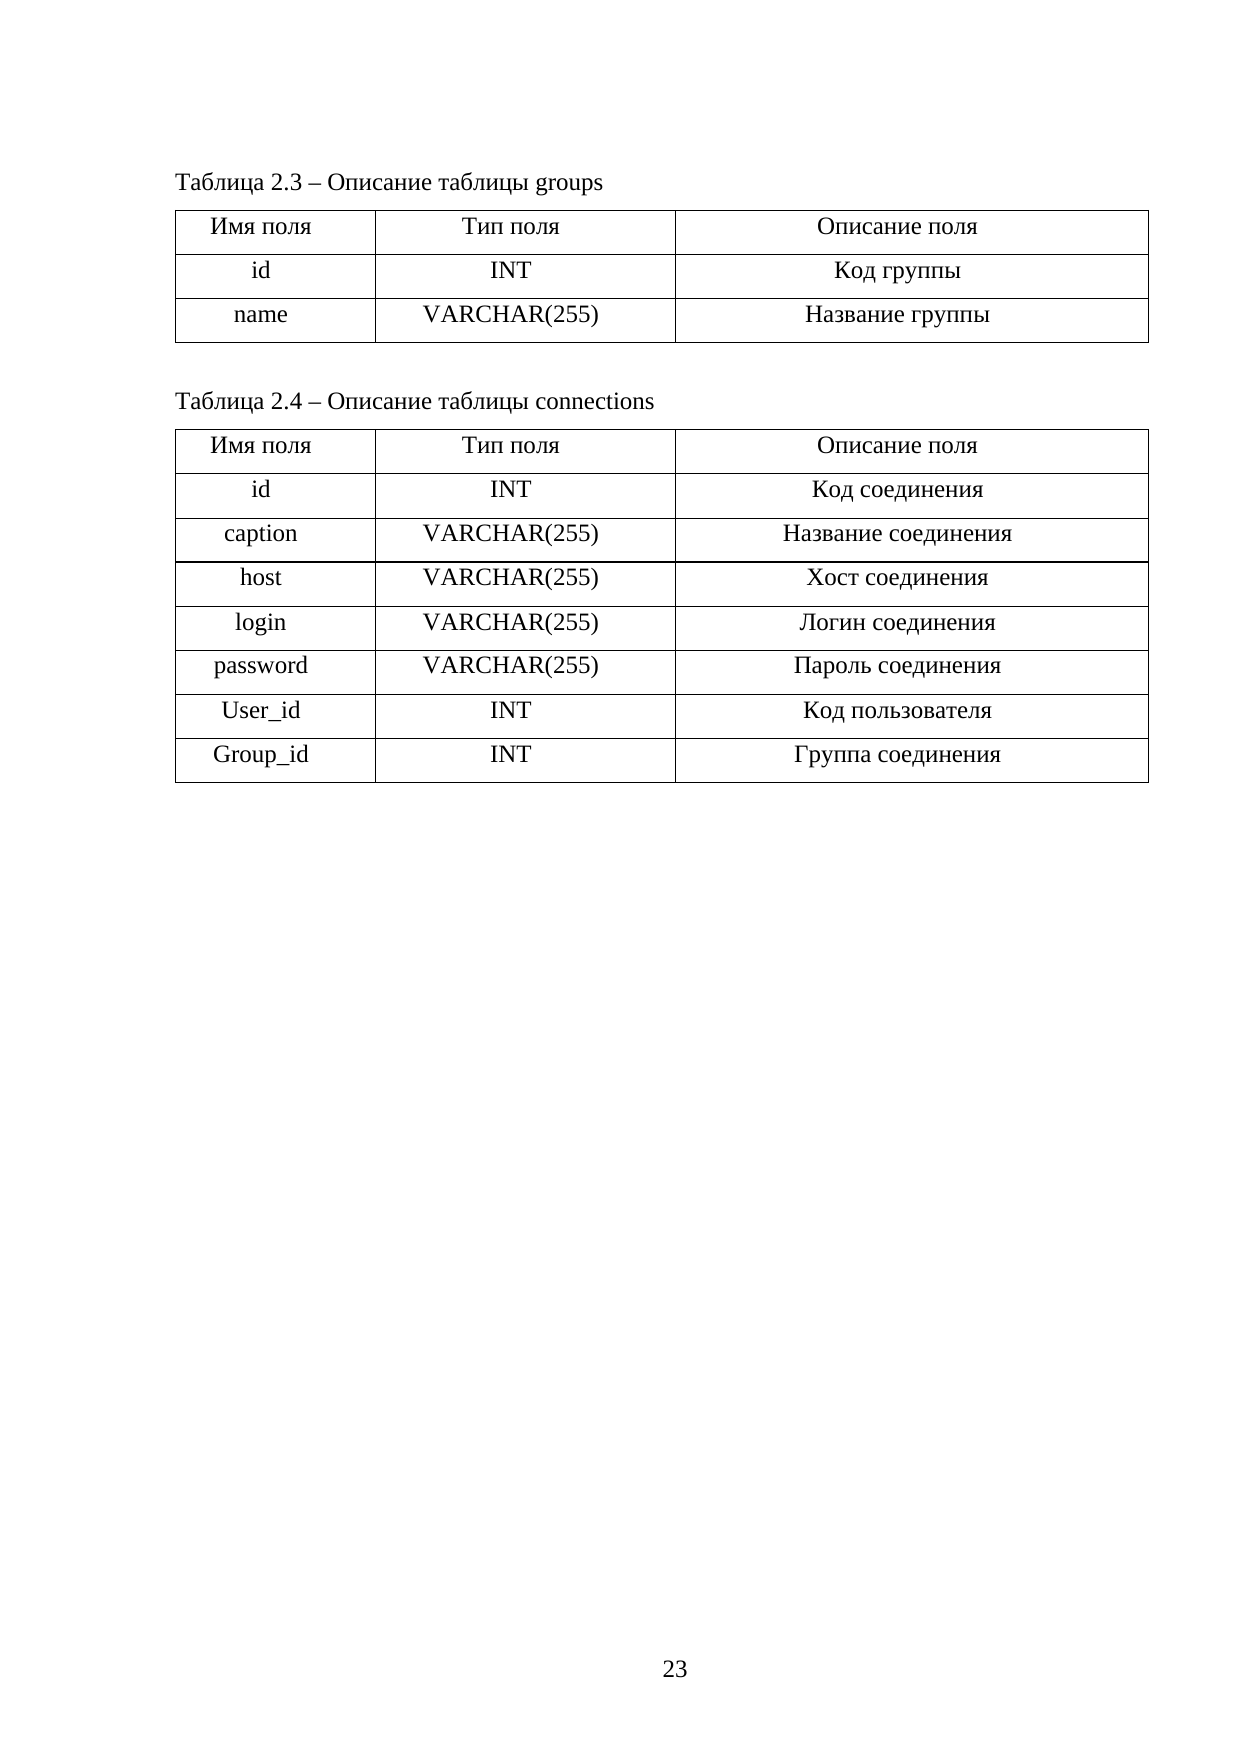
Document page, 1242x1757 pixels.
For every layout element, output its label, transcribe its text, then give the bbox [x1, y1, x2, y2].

table_header Описание поля [676, 211, 1148, 254]
table_cell Код соединения [676, 474, 1148, 517]
table_cell Логин соединения [676, 607, 1148, 649]
table_cell VARCHAR(255) [376, 651, 675, 694]
table_cell Хост соединения [676, 563, 1148, 606]
table_header Имя поля [176, 211, 375, 254]
table_cell VARCHAR(255) [376, 519, 675, 561]
table_cell VARCHAR(255) [376, 607, 675, 649]
table_cell host [176, 563, 375, 606]
table_cell login [176, 607, 375, 649]
table_cell Group_id [176, 739, 375, 782]
table_cell Название группы [676, 299, 1148, 342]
text Таблица 2.3 – Описание таблицы groups [175, 167, 1149, 195]
table_cell INT [376, 695, 675, 738]
table_cell id [176, 474, 375, 517]
text Таблица 2.4 – Описание таблицы connections [175, 386, 1149, 415]
table_cell VARCHAR(255) [376, 563, 675, 606]
table_cell Название соединения [676, 519, 1148, 561]
table_header Описание поля [676, 430, 1148, 473]
table_header Тип поля [376, 430, 675, 473]
table_cell VARCHAR(255) [376, 299, 675, 342]
table_cell caption [176, 519, 375, 561]
table_header Имя поля [176, 430, 375, 473]
table_cell Группа соединения [676, 739, 1148, 782]
table_cell INT [376, 255, 675, 298]
table_header Тип поля [376, 211, 675, 254]
table_cell id [176, 255, 375, 298]
table_cell INT [376, 739, 675, 782]
table_cell Код группы [676, 255, 1148, 298]
table_cell password [176, 651, 375, 694]
table_cell Пароль соединения [676, 651, 1148, 694]
table_cell INT [376, 474, 675, 517]
table_cell Код пользователя [676, 695, 1148, 738]
table_cell User_id [176, 695, 375, 738]
table_cell name [176, 299, 375, 342]
